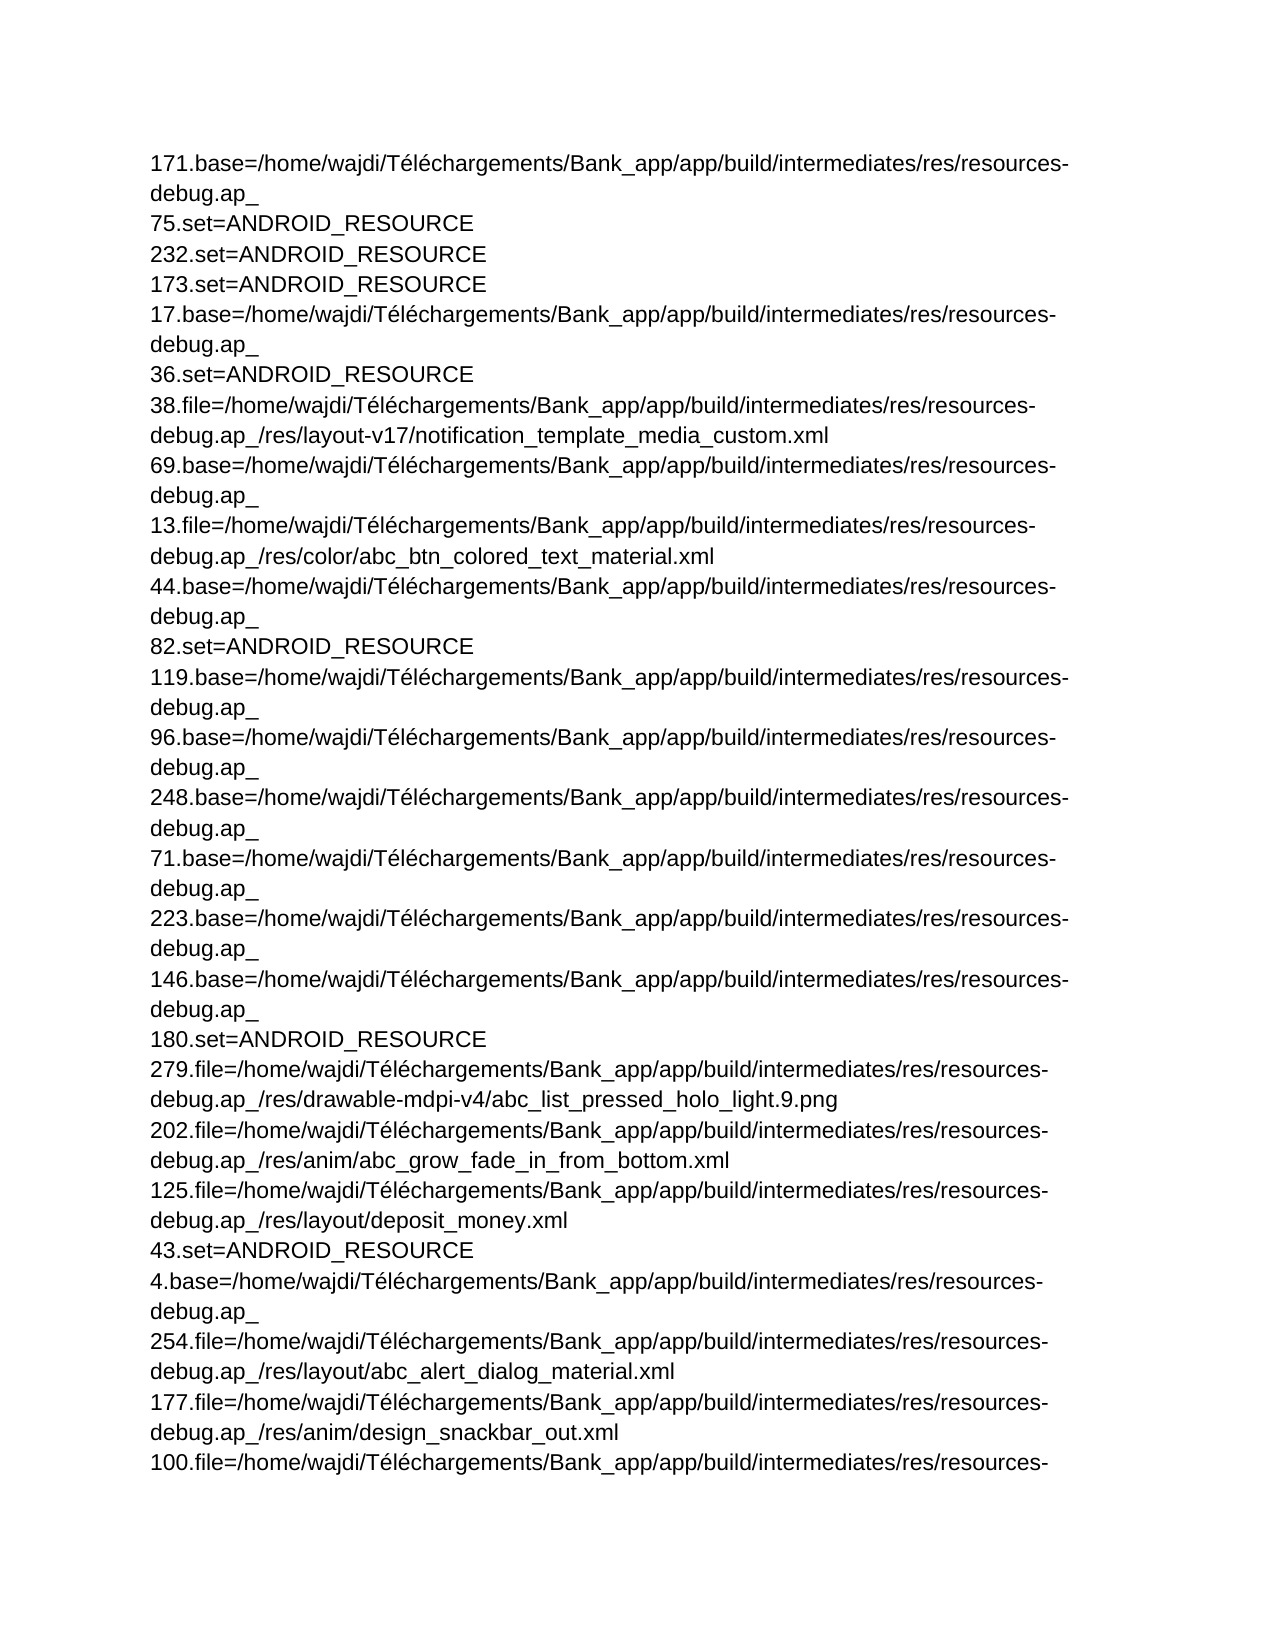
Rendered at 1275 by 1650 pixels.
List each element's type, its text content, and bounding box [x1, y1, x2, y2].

text 119.base=/home/wajdi/Téléchargements/Bank_app/app/build/intermediates/res/resources-debug.ap_ [150, 663, 1125, 720]
text 4.base=/home/wajdi/Téléchargements/Bank_app/app/build/intermediates/res/resources-debug.ap_ [150, 1268, 1125, 1324]
text 36.set=ANDROID_RESOURCE [150, 361, 1125, 388]
text 13.file=/home/wajdi/Téléchargements/Bank_app/app/build/intermediates/res/resources-debug.ap_/res/color/abc_btn_colored_text_material.xml [150, 512, 1125, 569]
text 223.base=/home/wajdi/Téléchargements/Bank_app/app/build/intermediates/res/resources-debug.ap_ [150, 905, 1125, 962]
text 71.base=/home/wajdi/Téléchargements/Bank_app/app/build/intermediates/res/resources-debug.ap_ [150, 845, 1125, 901]
text 69.base=/home/wajdi/Téléchargements/Bank_app/app/build/intermediates/res/resources-debug.ap_ [150, 452, 1125, 509]
text 146.base=/home/wajdi/Téléchargements/Bank_app/app/build/intermediates/res/resources-debug.ap_ [150, 966, 1125, 1022]
text 177.file=/home/wajdi/Téléchargements/Bank_app/app/build/intermediates/res/resources-debug.ap_/res/anim/design_snackbar_out.xml [150, 1388, 1125, 1445]
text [150, 1449, 1125, 1475]
text 180.set=ANDROID_RESOURCE [150, 1026, 1125, 1052]
text 44.base=/home/wajdi/Téléchargements/Bank_app/app/build/intermediates/res/resources-debug.ap_ [150, 573, 1125, 629]
text 171.base=/home/wajdi/Téléchargements/Bank_app/app/build/intermediates/res/resources-debug.ap_ [150, 150, 1125, 207]
text 248.base=/home/wajdi/Téléchargements/Bank_app/app/build/intermediates/res/resources-debug.ap_ [150, 784, 1125, 841]
text 232.set=ANDROID_RESOURCE [150, 241, 1125, 267]
text 75.set=ANDROID_RESOURCE [150, 210, 1125, 237]
text 202.file=/home/wajdi/Téléchargements/Bank_app/app/build/intermediates/res/resources-debug.ap_/res/anim/abc_grow_fade_in_from_bottom.xml [150, 1117, 1125, 1173]
text 38.file=/home/wajdi/Téléchargements/Bank_app/app/build/intermediates/res/resources-debug.ap_/res/layout-v17/notification_template_media_custom.xml [150, 392, 1125, 448]
text 96.base=/home/wajdi/Téléchargements/Bank_app/app/build/intermediates/res/resources-debug.ap_ [150, 724, 1125, 781]
text 82.set=ANDROID_RESOURCE [150, 633, 1125, 660]
text 17.base=/home/wajdi/Téléchargements/Bank_app/app/build/intermediates/res/resources-debug.ap_ [150, 301, 1125, 358]
text 254.file=/home/wajdi/Téléchargements/Bank_app/app/build/intermediates/res/resources-debug.ap_/res/layout/abc_alert_dialog_material.xml [150, 1328, 1125, 1385]
text 43.set=ANDROID_RESOURCE [150, 1237, 1125, 1264]
text 125.file=/home/wajdi/Téléchargements/Bank_app/app/build/intermediates/res/resources-debug.ap_/res/layout/deposit_money.xml [150, 1177, 1125, 1234]
text 279.file=/home/wajdi/Téléchargements/Bank_app/app/build/intermediates/res/resources-debug.ap_/res/drawable-mdpi-v4/abc_list_pressed_holo_light.9.png [150, 1056, 1125, 1113]
text 173.set=ANDROID_RESOURCE [150, 271, 1125, 297]
